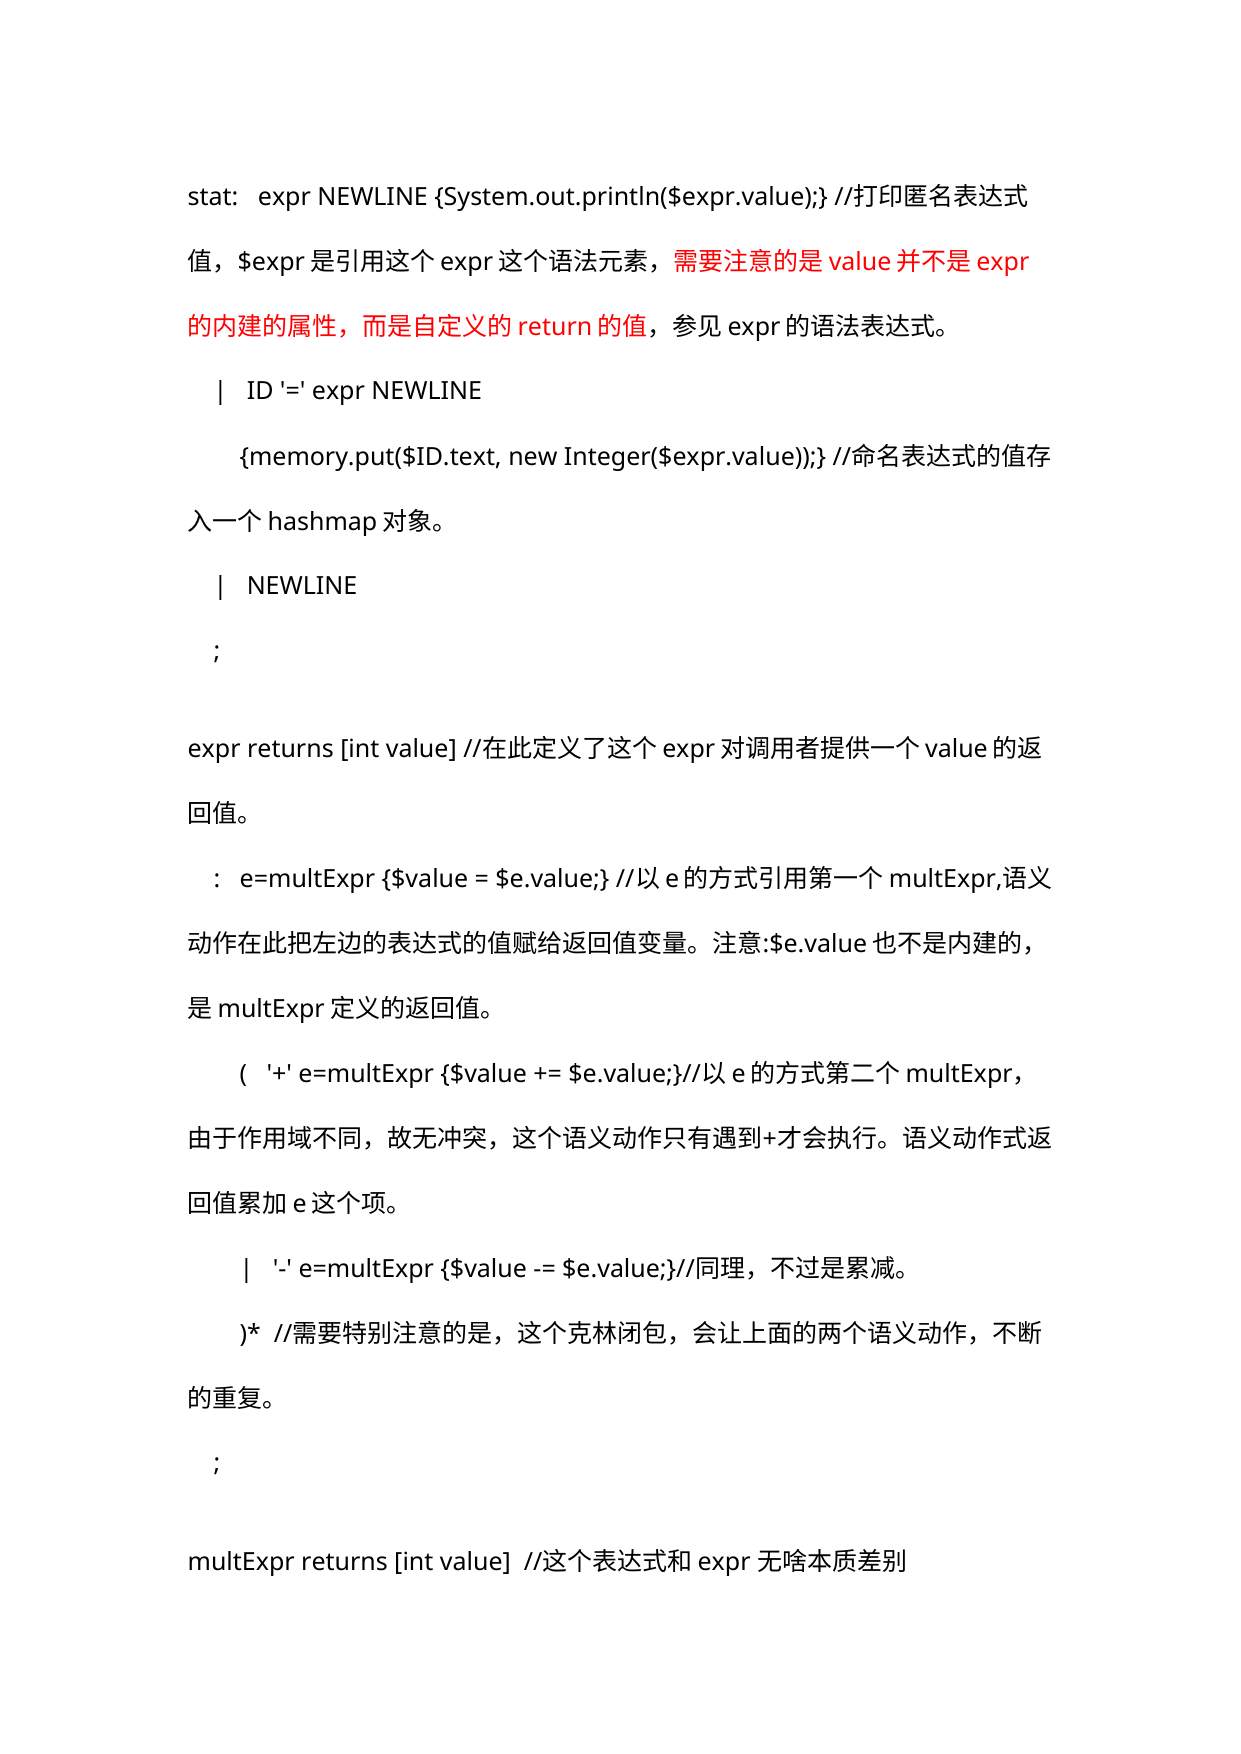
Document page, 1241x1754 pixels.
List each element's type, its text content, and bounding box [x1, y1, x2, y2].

text {memory.put($ID.text, new Integer($expr.value));} //命名表达式的值存入一个hashmap对象。 [187, 422, 1053, 552]
text | ID '=' expr NEWLINE [187, 357, 1053, 422]
text ; [187, 617, 1053, 682]
text ( '+' e=multExpr {$value += $e.value;}//以e的方式第二个multExpr，由于作用域不同，故无冲突，这个语义动作只有遇到+才会执行。语义动作式返回值累加e这个项。 [187, 1039, 1053, 1234]
text | '-' e=multExpr {$value -= $e.value;}//同理，不过是累减。 [187, 1234, 1053, 1299]
text : e=multExpr {$value = $e.value;} //以e的方式引用第一个multExpr,语义动作在此把左边的表达式的值赋给返回值变量。注意:$e.value也不是内建的，是multExpr定义的返回值。 [187, 844, 1053, 1039]
text expr returns [int value] //在此定义了这个expr对调用者提供一个value的返回值。 [187, 714, 1053, 844]
text )* //需要特别注意的是，这个克林闭包，会让上面的两个语义动作，不断的重复。 [187, 1299, 1053, 1429]
text ; [187, 1429, 1053, 1494]
text stat: expr NEWLINE {System.out.println($expr.value);} //打印匿名表达式值，$expr是引用这个expr这个语法元素，需要注意的是 value并不是expr的内建的属性，而是自定义的return的值，参见expr的语法表达式。 [187, 162, 1053, 357]
text | NEWLINE [187, 552, 1053, 617]
text multExpr returns [int value] //这个表达式和expr 无啥本质差别 [187, 1527, 1053, 1592]
